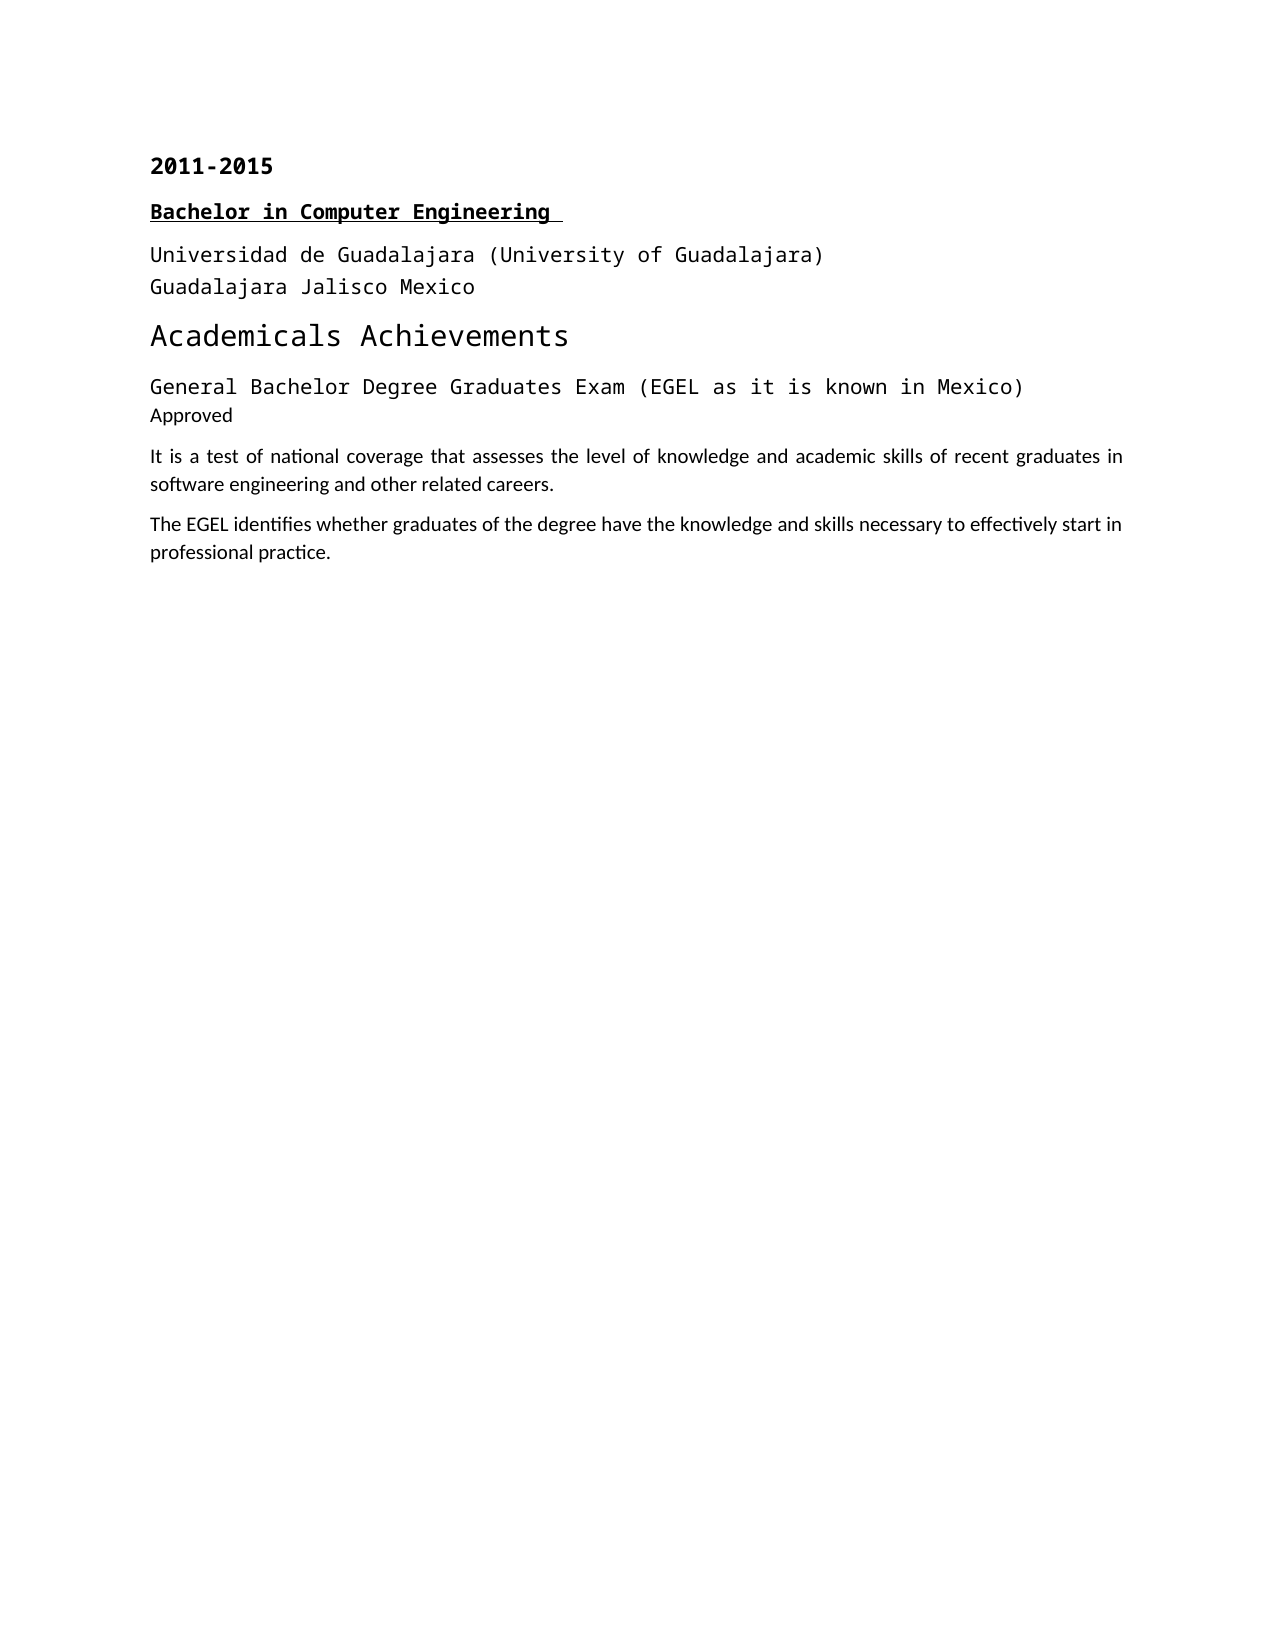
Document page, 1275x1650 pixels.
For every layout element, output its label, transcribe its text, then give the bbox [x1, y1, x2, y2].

text General Bachelor Degree Graduates Exam (EGEL as it is known in Mexico) Approved [150, 372, 1125, 428]
text The EGEL identifies whether graduates of the degree have the knowledge and skills necessary to effectively start in professional practice. [150, 511, 1125, 565]
text 2011-2015 [150, 150, 1125, 181]
text Bachelor in Computer Engineering [150, 197, 1125, 225]
text Universidad de Guadalajara (University of Guadalajara) Guadalajara Jalisco Mexico [150, 241, 1125, 300]
text It is a test of national coverage that assesses the level of knowledge and academic skills of recent graduates in software engineering and other related careers. [150, 443, 1125, 496]
text Academicals Achievements [150, 316, 1125, 355]
